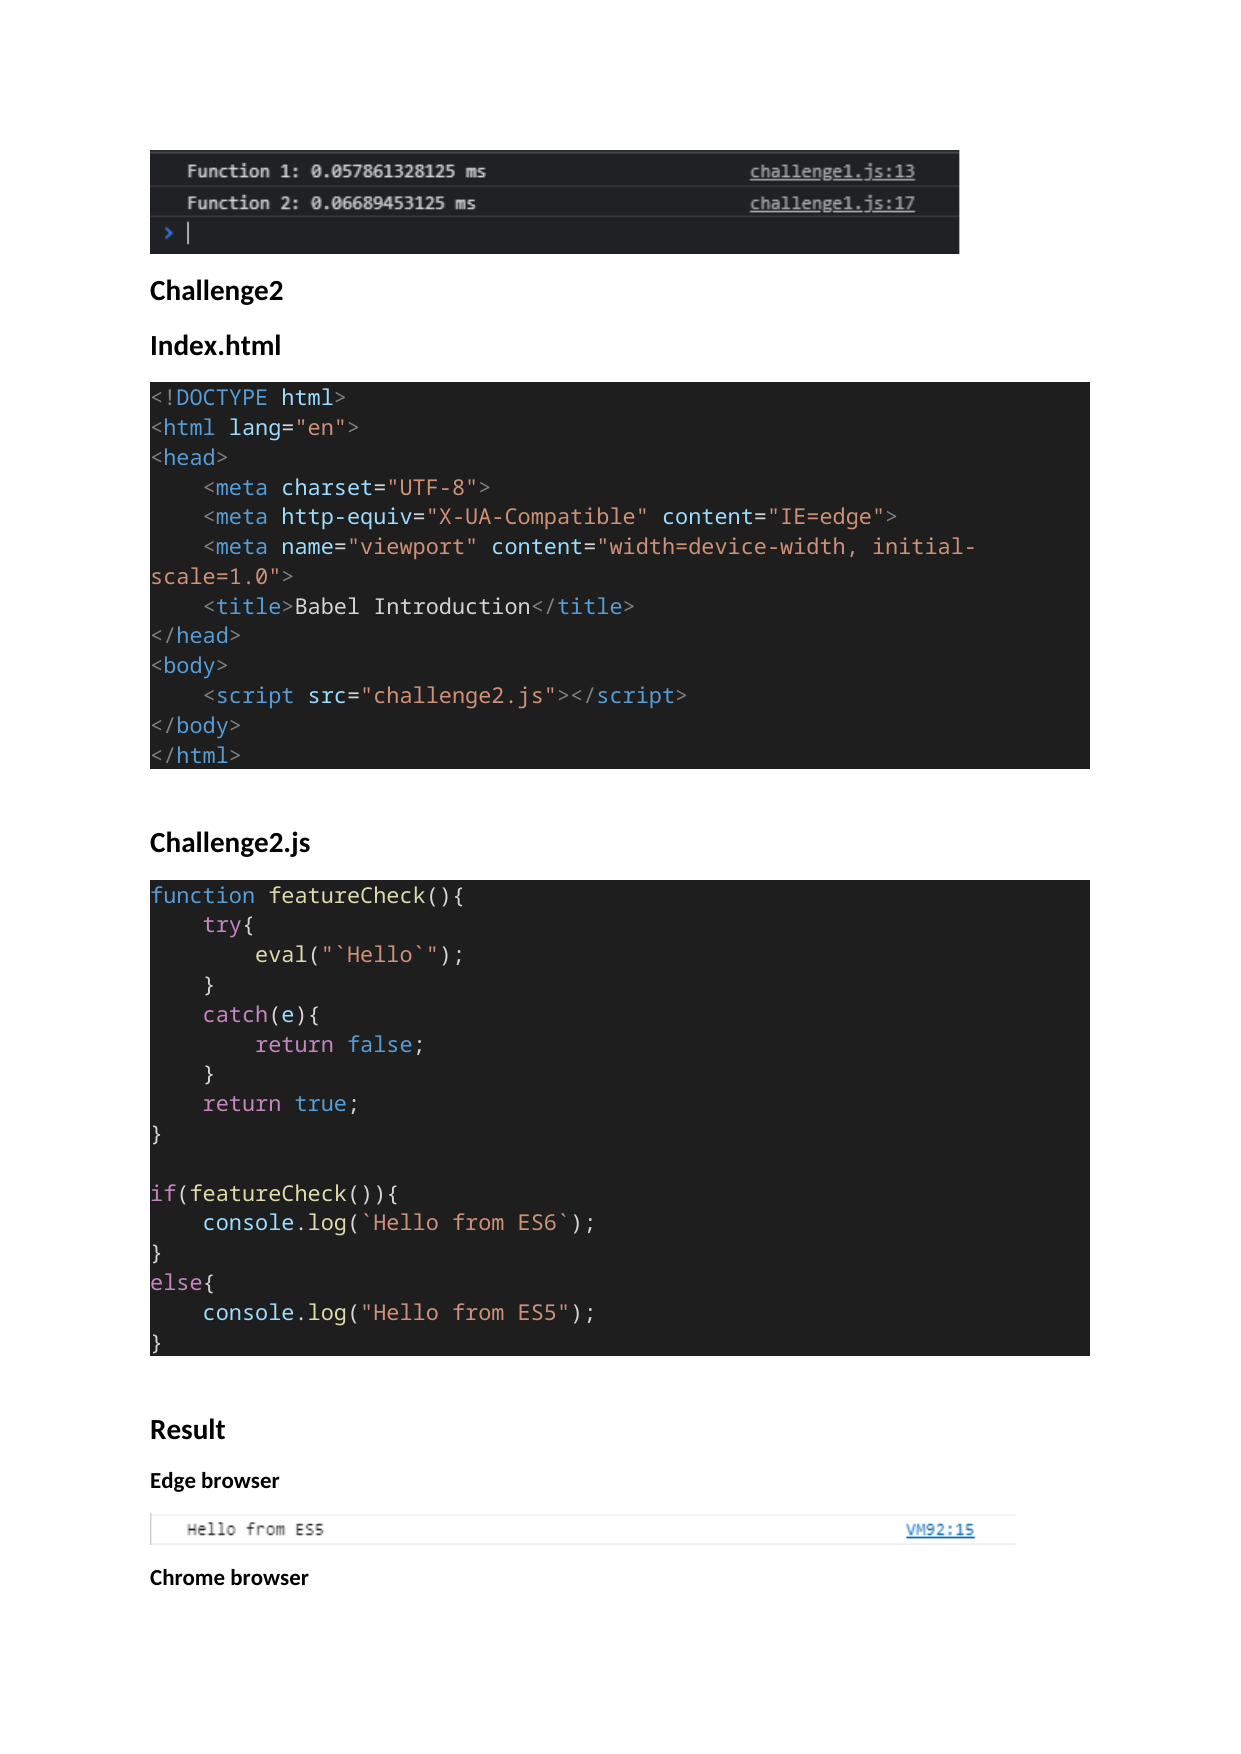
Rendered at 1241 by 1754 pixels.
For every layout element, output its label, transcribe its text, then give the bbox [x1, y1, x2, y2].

text catch(e){ [150, 999, 1090, 1029]
text else{ [150, 1267, 1090, 1297]
picture [150, 1513, 1016, 1545]
text Challenge2.js [150, 824, 1090, 860]
text <head> [150, 442, 1090, 472]
picture [150, 150, 960, 254]
text try{ [150, 909, 1090, 939]
text } [150, 1058, 1090, 1088]
text return true; [150, 1088, 1090, 1118]
text <html lang="en"> [150, 412, 1090, 442]
text </head> [150, 621, 1090, 650]
text Edge browser [150, 1467, 1090, 1494]
text Challenge2 [150, 272, 1090, 308]
text Chrome browser [150, 1563, 1090, 1592]
text } [150, 1327, 1090, 1356]
text <!DOCTYPE html> [150, 382, 1090, 412]
text <body> [150, 650, 1090, 680]
text } [150, 1118, 1090, 1148]
text return false; [150, 1029, 1090, 1058]
text } [150, 969, 1090, 999]
text <script src="challenge2.js"></script> [150, 680, 1090, 710]
text Index.html [150, 327, 1090, 363]
text } [150, 1237, 1090, 1267]
text function featureCheck(){ [150, 880, 1090, 909]
text <meta charset="UTF-8"> [150, 472, 1090, 501]
text </body> [150, 710, 1090, 740]
text console.log("Hello from ES5"); [150, 1297, 1090, 1327]
text <meta http-equiv="X-UA-Compatible" content="IE=edge"> [150, 501, 1090, 531]
text eval("`Hello`"); [150, 939, 1090, 969]
text console.log(`Hello from ES6`); [150, 1207, 1090, 1237]
text <title>Babel Introduction</title> [150, 591, 1090, 621]
text if(featureCheck()){ [150, 1178, 1090, 1207]
text </html> [150, 740, 1090, 769]
text Result [150, 1411, 1090, 1447]
text <meta name="viewport" content="width=device-width, initial-scale=1.0"> [150, 531, 1090, 591]
